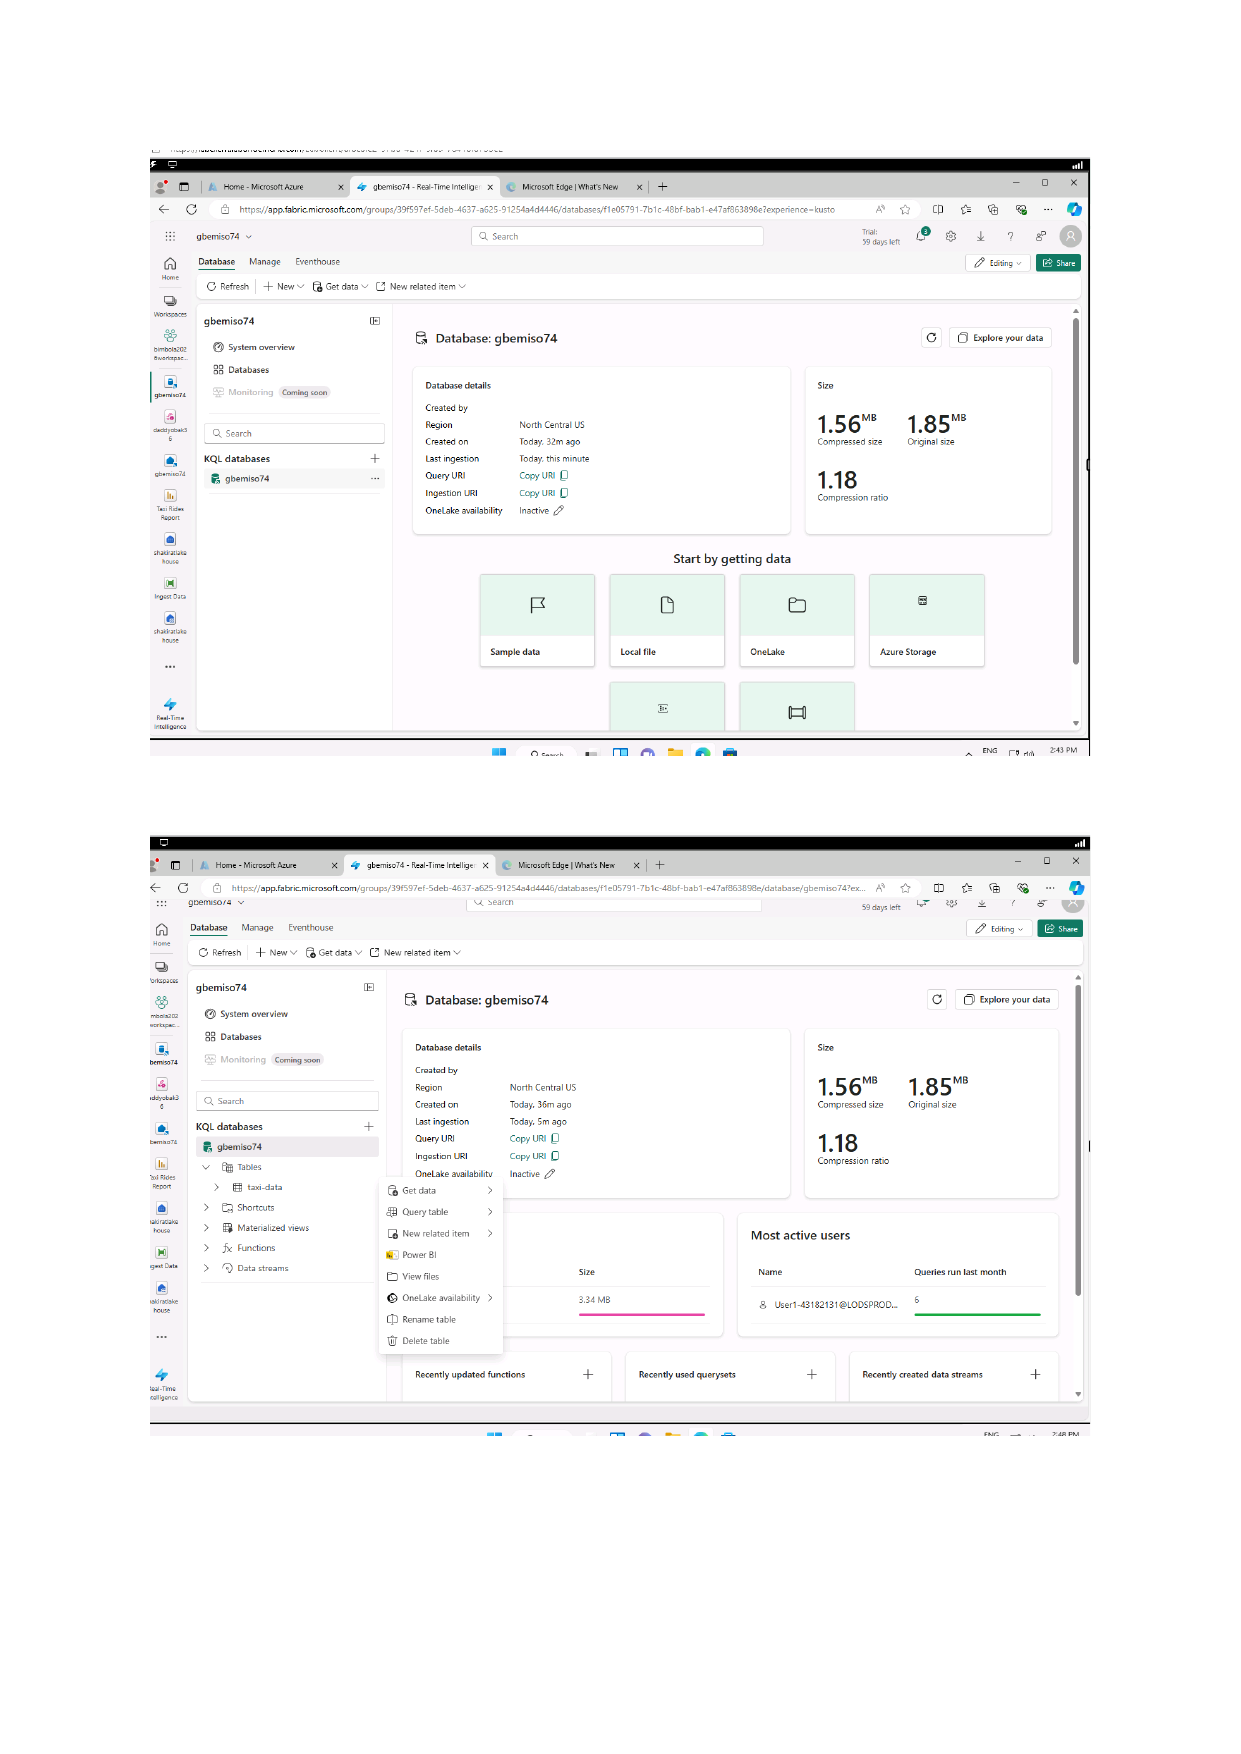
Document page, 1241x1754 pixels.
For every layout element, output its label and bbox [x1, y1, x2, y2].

picture [150, 832, 1091, 1436]
picture [150, 150, 1091, 756]
